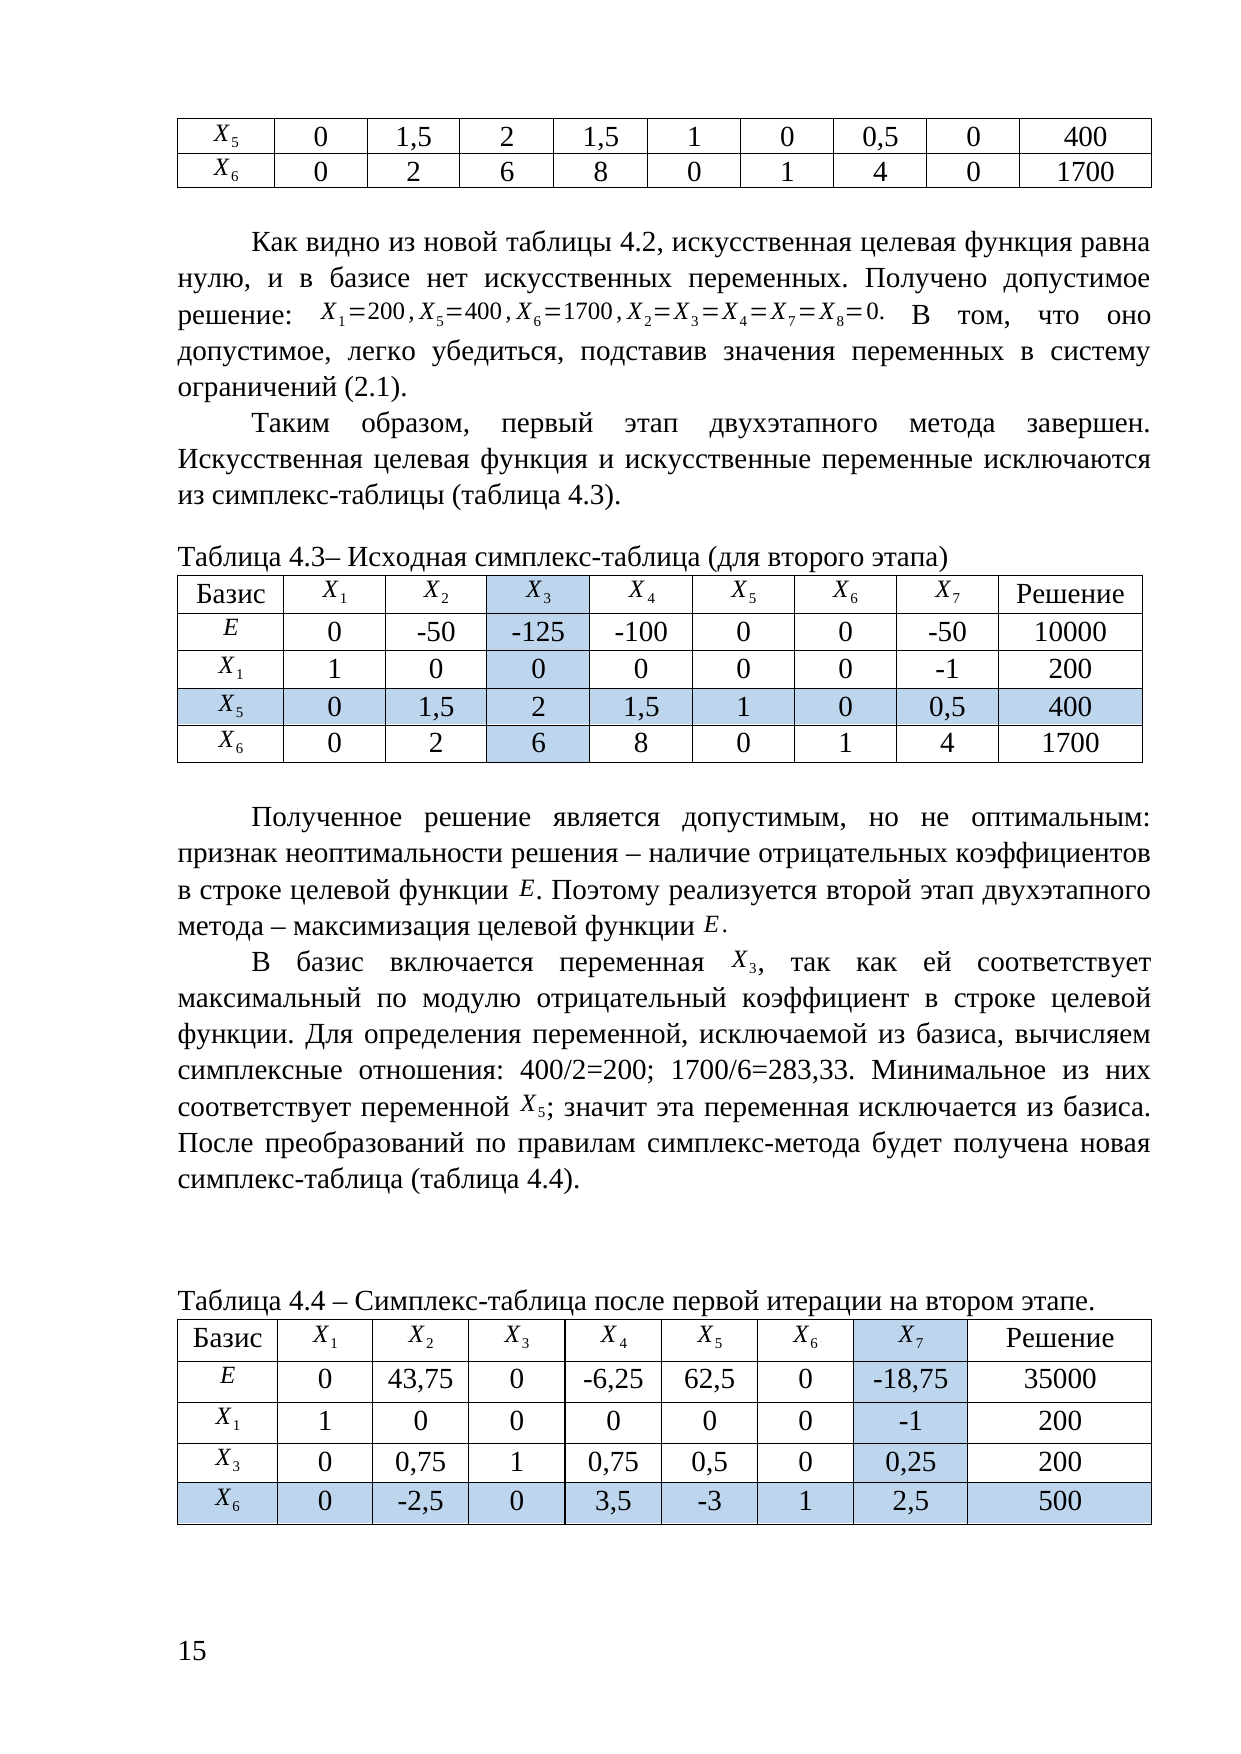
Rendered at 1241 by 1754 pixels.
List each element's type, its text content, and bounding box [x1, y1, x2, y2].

table_cell 10000 [999, 614, 1142, 650]
table_cell [178, 119, 274, 153]
table_cell 0 [648, 154, 740, 187]
table_cell [178, 1403, 277, 1443]
table_cell 0 [469, 1483, 564, 1523]
table_cell 1700 [999, 726, 1142, 762]
table_cell 1 [469, 1444, 564, 1482]
table_header [373, 1320, 468, 1361]
table_cell 0 [741, 119, 833, 153]
table_header [487, 576, 589, 613]
table_cell 0 [566, 1403, 661, 1443]
table_header [284, 576, 385, 613]
table_cell 0 [284, 726, 385, 762]
table_cell 0 [693, 651, 794, 688]
table_cell 1 [741, 154, 833, 187]
table_cell 1,5 [386, 689, 486, 724]
table_cell [178, 651, 283, 688]
table_cell [178, 1483, 277, 1523]
table_cell 8 [590, 726, 692, 762]
table_cell 1 [795, 726, 896, 762]
table_cell 0 [758, 1403, 853, 1443]
table_cell [178, 154, 274, 187]
text Таблица 4.4 – Симплекс-таблица после первой итерации на втором этапе. [177, 1283, 1152, 1317]
text В базис включается переменная , так как ей соответствует максимальный по модулю отрицательный коэффициент в строке целевой функции. Для определения переменной, исключаемой из базиса, вычисляем симплексные отношения: 400/2=200; 1700/6=283,33. Минимальное из них соответствует переменной ; значит эта переменная исключается из базиса. После преобразований по правилам симплекс-метода будет получена новая симплекс-таблица (таблица 4.4). [177, 944, 1152, 1194]
table_cell [178, 1444, 277, 1482]
table_cell 0 [758, 1444, 853, 1482]
table_cell 0,5 [897, 689, 998, 724]
table_cell 1 [278, 1403, 372, 1443]
table_cell 0 [662, 1403, 757, 1443]
table_cell -125 [487, 614, 589, 650]
table_cell 1,5 [368, 119, 459, 153]
table_cell [178, 689, 283, 724]
table_cell 1,5 [590, 689, 692, 724]
table_cell 0,75 [373, 1444, 468, 1482]
table_cell 0 [373, 1403, 468, 1443]
table_cell 0,25 [854, 1444, 967, 1482]
table_cell 0 [469, 1403, 564, 1443]
table_header [795, 576, 896, 613]
table_cell 0 [469, 1362, 564, 1402]
table_cell 1700 [1020, 154, 1151, 187]
table_cell 200 [968, 1444, 1151, 1482]
table_cell 1 [758, 1483, 853, 1523]
table_cell 0,5 [662, 1444, 757, 1482]
table_cell 0 [693, 726, 794, 762]
table_cell 200 [968, 1403, 1151, 1443]
table_cell 0 [693, 614, 794, 650]
table_cell 0 [386, 651, 486, 688]
table_header Базис [178, 1320, 277, 1361]
table_cell 0 [795, 689, 896, 724]
table_cell 6 [487, 726, 589, 762]
table_cell 0 [758, 1362, 853, 1402]
table_cell 43,75 [373, 1362, 468, 1402]
table_cell 1 [693, 689, 794, 724]
table_cell 1,5 [554, 119, 647, 153]
table_header Решение [968, 1320, 1151, 1361]
table_header [590, 576, 692, 613]
table_cell 400 [999, 689, 1142, 724]
table_cell 400 [1020, 119, 1151, 153]
table_cell 35000 [968, 1362, 1151, 1402]
table_cell -18,75 [854, 1362, 967, 1402]
table_cell 2 [368, 154, 459, 187]
table_cell 0,75 [566, 1444, 661, 1482]
table_cell -3 [662, 1483, 757, 1523]
table_cell 4 [897, 726, 998, 762]
table_cell 200 [999, 651, 1142, 688]
table_cell -1 [897, 651, 998, 688]
table_cell 0 [275, 154, 367, 187]
table_cell 4 [834, 154, 926, 187]
table_cell 0 [278, 1362, 372, 1402]
table_cell 0 [487, 651, 589, 688]
table_header Решение [999, 576, 1142, 613]
table_cell 0 [927, 119, 1019, 153]
table_cell -50 [386, 614, 486, 650]
table_cell 2,5 [854, 1483, 967, 1523]
table_header Базис [178, 576, 283, 613]
table_cell 0 [927, 154, 1019, 187]
table_cell 0,5 [834, 119, 926, 153]
table_cell 0 [795, 614, 896, 650]
table_header [758, 1320, 853, 1361]
table_cell 6 [460, 154, 553, 187]
table_cell 2 [386, 726, 486, 762]
table_cell [178, 614, 283, 650]
table_cell -2,5 [373, 1483, 468, 1523]
table_cell 0 [275, 119, 367, 153]
table_cell [178, 1362, 277, 1402]
table_cell 0 [284, 614, 385, 650]
table_cell 0 [590, 651, 692, 688]
table_cell 1 [648, 119, 740, 153]
table_header [693, 576, 794, 613]
table_header [662, 1320, 757, 1361]
table_cell 3,5 [566, 1483, 661, 1523]
table_header [854, 1320, 967, 1361]
table_cell 8 [554, 154, 647, 187]
table_header [278, 1320, 372, 1361]
table_cell -50 [897, 614, 998, 650]
table_header [469, 1320, 564, 1361]
table_cell -100 [590, 614, 692, 650]
text Таким образом, первый этап двухэтапного метода завершен. Искусственная целевая функция и искусственные переменные исключаются из симплекс-таблицы (таблица 4.3). [177, 405, 1152, 511]
table_cell 0 [284, 689, 385, 724]
table_cell 0 [278, 1483, 372, 1523]
table_cell 500 [968, 1483, 1151, 1523]
table_cell [178, 726, 283, 762]
table_cell 2 [460, 119, 553, 153]
table_cell -6,25 [566, 1362, 661, 1402]
table_cell 2 [487, 689, 589, 724]
table_cell 0 [795, 651, 896, 688]
table_header [566, 1320, 661, 1361]
table_cell 0 [278, 1444, 372, 1482]
table_cell 62,5 [662, 1362, 757, 1402]
table_cell -1 [854, 1403, 967, 1443]
table_header [897, 576, 998, 613]
text Как видно из новой таблицы 4.2, искусственная целевая функция равна нулю, и в базисе нет искусственных переменных. Получено допустимое решение: В том, что оно допустимое, легко убедиться, подставив значения переменных в систему ограничений (2.1). [177, 224, 1152, 403]
text Таблица 4.3– Исходная симплекс-таблица (для второго этапа) [177, 539, 1152, 572]
table_header [386, 576, 486, 613]
table_cell 1 [284, 651, 385, 688]
text Полученное решение является допустимым, но не оптимальным: признак неоптимальности решения – наличие отрицательных коэффициентов в строке целевой функции . Поэтому реализуется второй этап двухэтапного метода – максимизация целевой функции [177, 799, 1152, 941]
